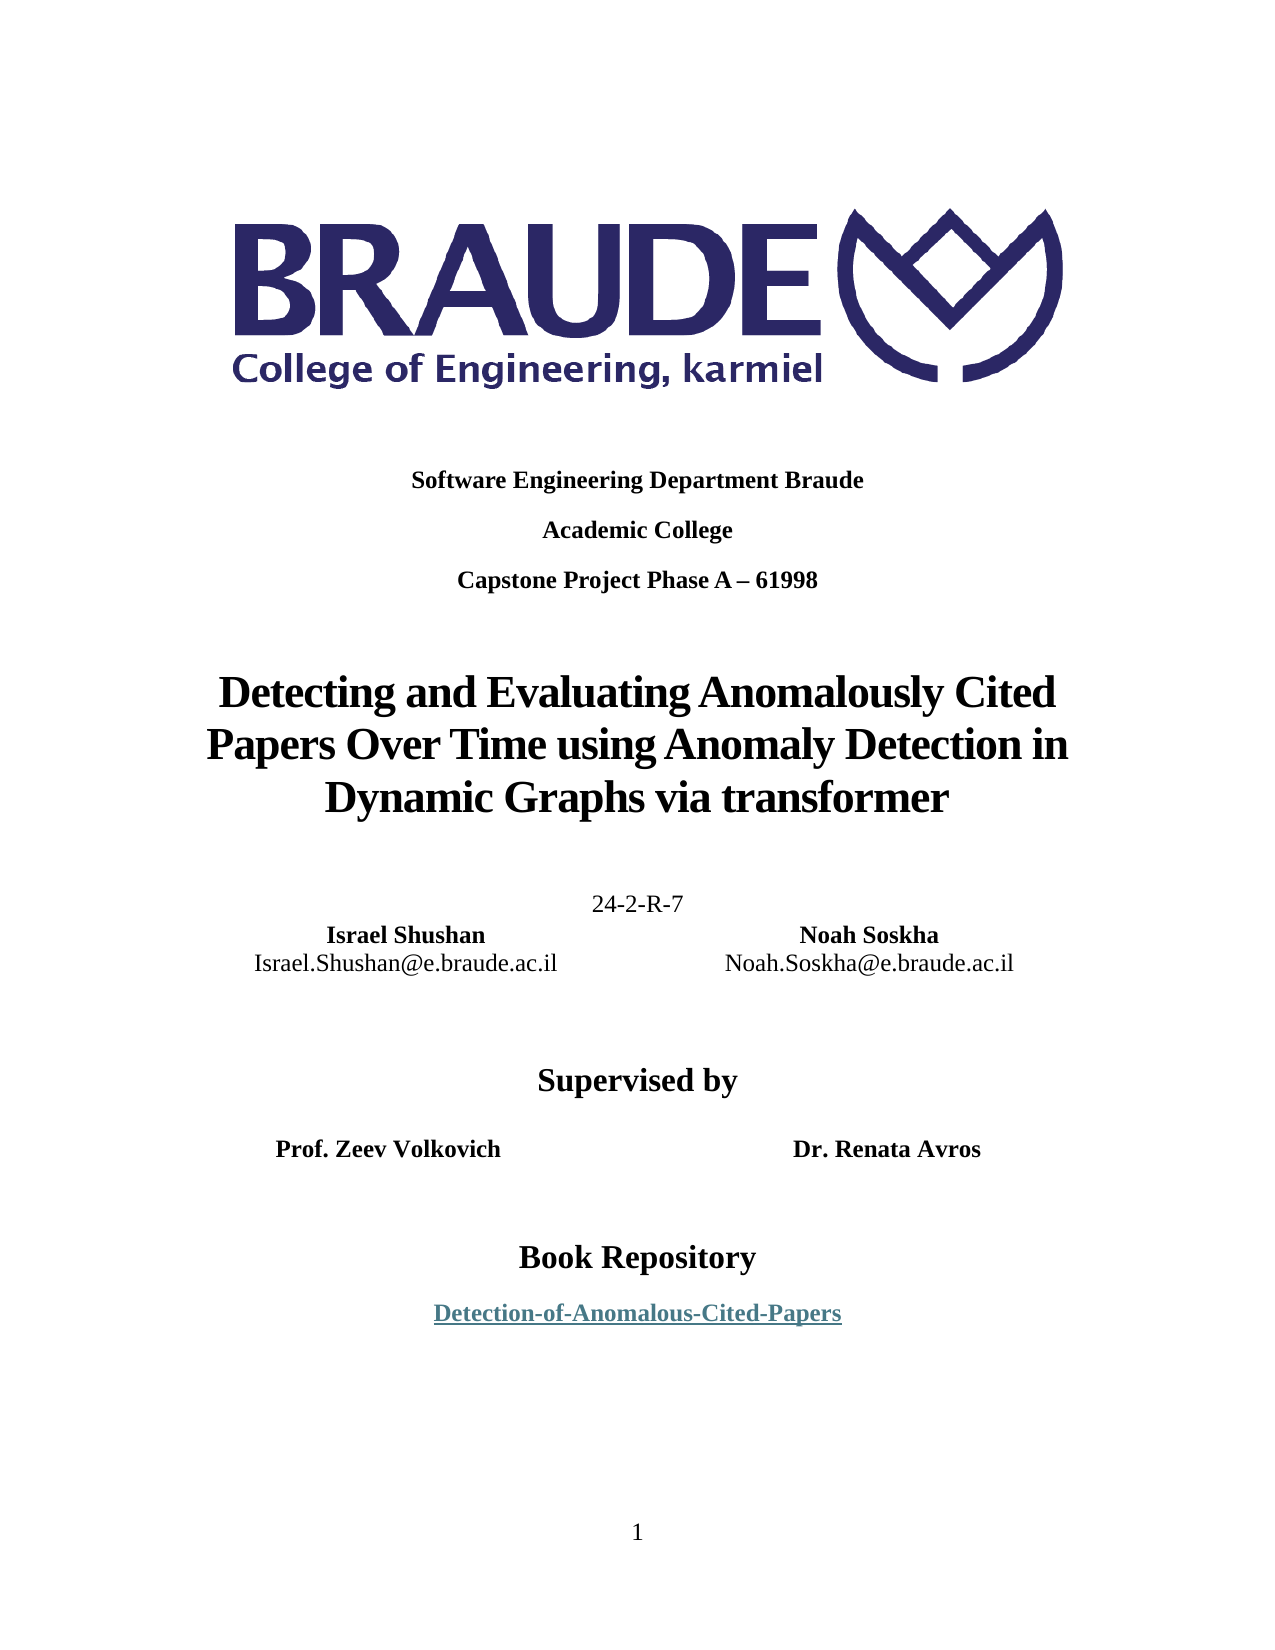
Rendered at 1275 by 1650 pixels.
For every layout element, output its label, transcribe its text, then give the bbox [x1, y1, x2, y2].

table_header Noah Soskha Noah.Soskha@e.braude.ac.il [638, 920, 1101, 1010]
title Detecting and Evaluating Anomalously Cited Papers Over Time using Anomaly Detection in Dynamic Graphs via transformer [150, 664, 1125, 822]
subtitle 24-2-R-7 [150, 889, 1125, 917]
table_header Prof. Zeev Volkovich [139, 1134, 637, 1177]
text Capstone Project Phase A – 61998 [150, 565, 1125, 593]
text Book Repository [150, 1238, 1125, 1276]
text Detection-of-Anomalous-Cited-Papers [150, 1298, 1125, 1327]
table_header Israel Shushan Israel.Shushan@e.braude.ac.il [174, 920, 637, 1010]
table_header Dr. Renata Avros [638, 1134, 1136, 1177]
text Software Engineering Department Braude [150, 465, 1125, 494]
text Academic College [150, 515, 1125, 544]
text Supervised by [150, 1060, 1125, 1098]
picture [186, 187, 1089, 401]
